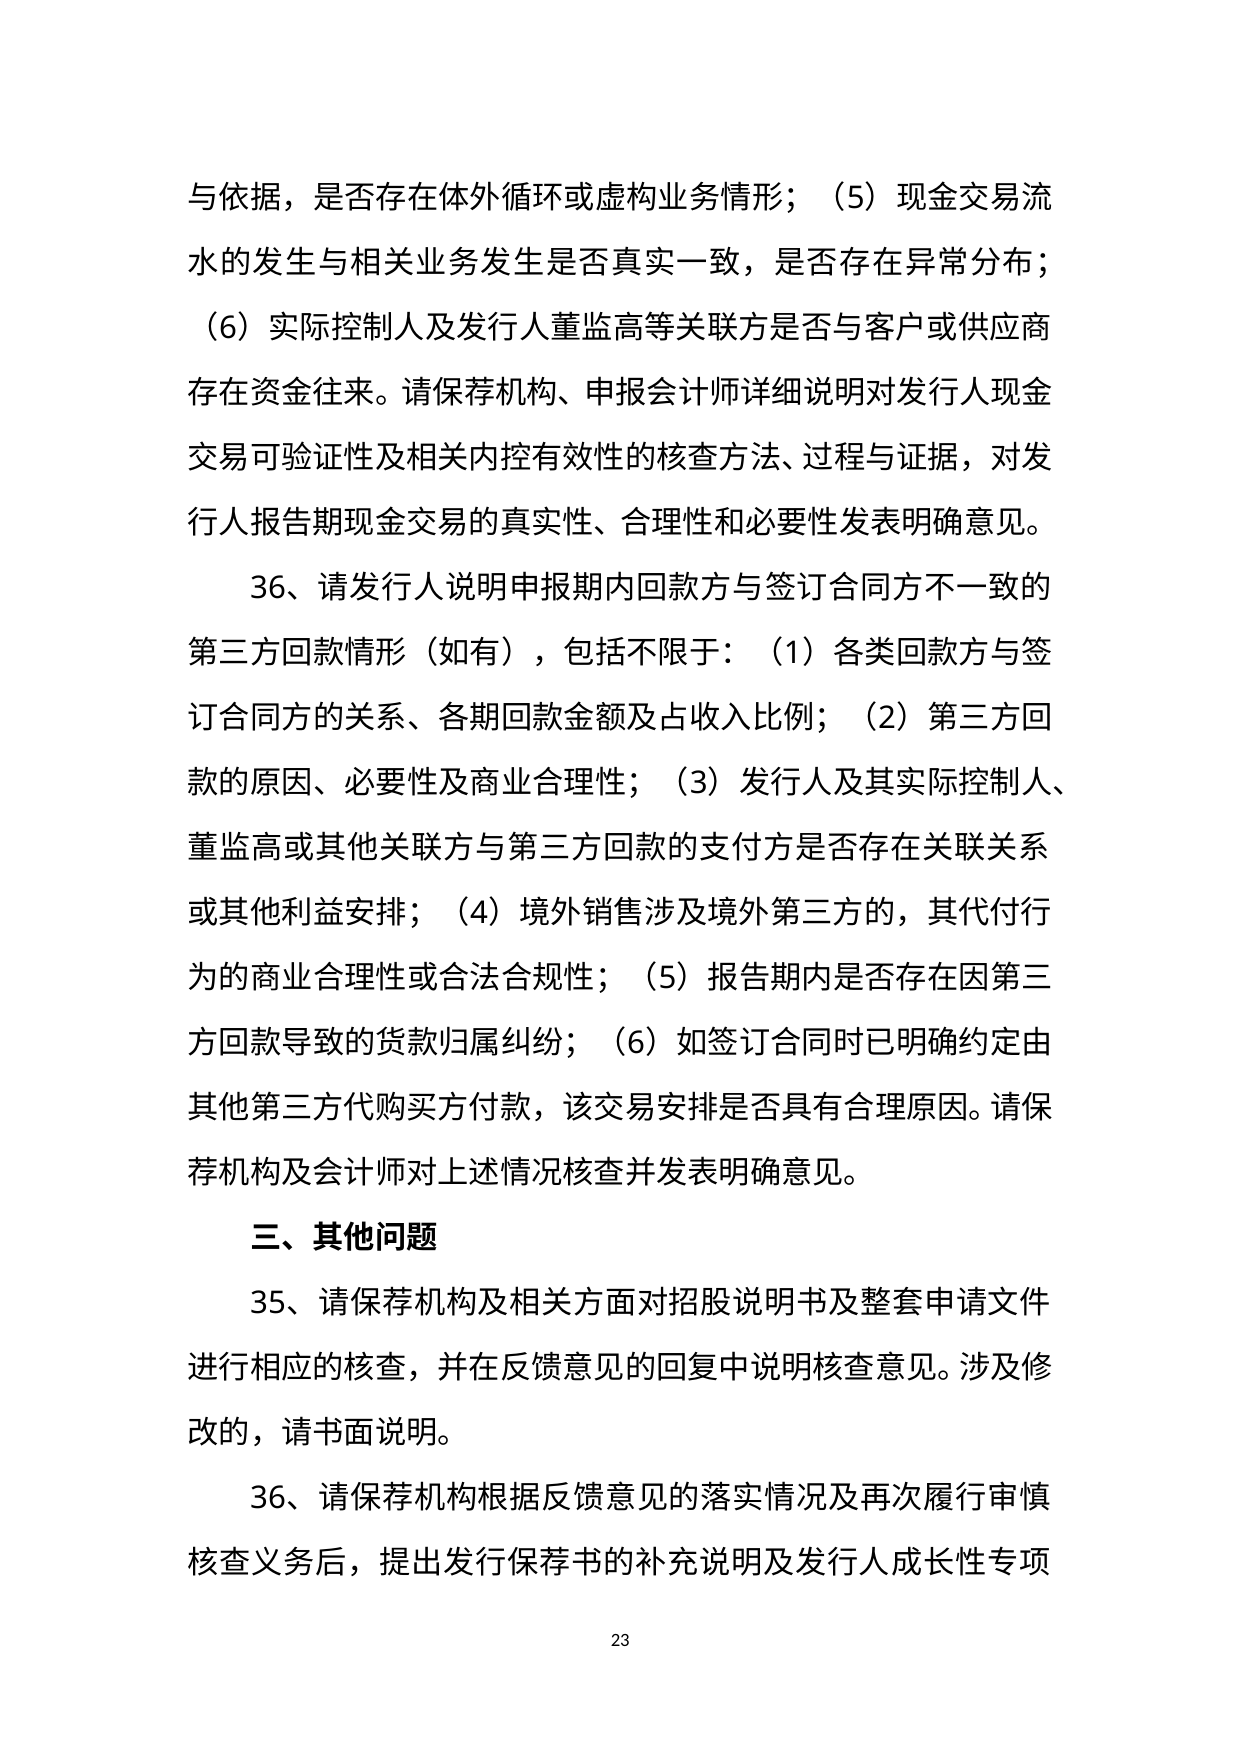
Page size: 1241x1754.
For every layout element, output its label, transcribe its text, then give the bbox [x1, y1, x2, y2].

list 请发行人说明申报期内存在转贷、票据融资、银行借款受托支付、非经营性资金往来、关联方或第三方代收货款等情形（如有），包括不限于相关交易形成时间、原因、资金流向和使用用途、利息、违反有关法律法规具体情况及后果、后续可能影响的承担机制、整改措施、相关内控建立及运行情况。请保荐机构、申报会计师进行核查，就发行人的财务内控是否能够持续符合规范性要求，不存在影响发行条件的情形并发表明确意见。 [187, 162, 1053, 682]
list 请发行人说明申报期内现金交易情形（如有），包括不限于（1）现金交易金额及比例；（2）现金交易的必要性与合理性，是否与发行人业务情况或行业惯例相符，与同行业或类似公司的比较情况；（3）现金交易的客户或供应商的情况，是否为发行人的关联方；（4）相关收入确认及成本核算的原则与依据，是否存在体外循环或虚构业务情形；（5）现金交易流水的发生与相关业务发生是否真实一致，是否存在异常分布；（6）实际控制人及发行人董监高等关联方是否与客户或供应商存在资金往来。请保荐机构、申报会计师详细说明对发行人现金交易可验证性及相关内控有效性的核查方法、过程与证据，对发行人报告期现金交易的真实性、合理性和必要性发表明确意见。 [187, 682, 1053, 1462]
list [187, 1462, 1053, 1592]
